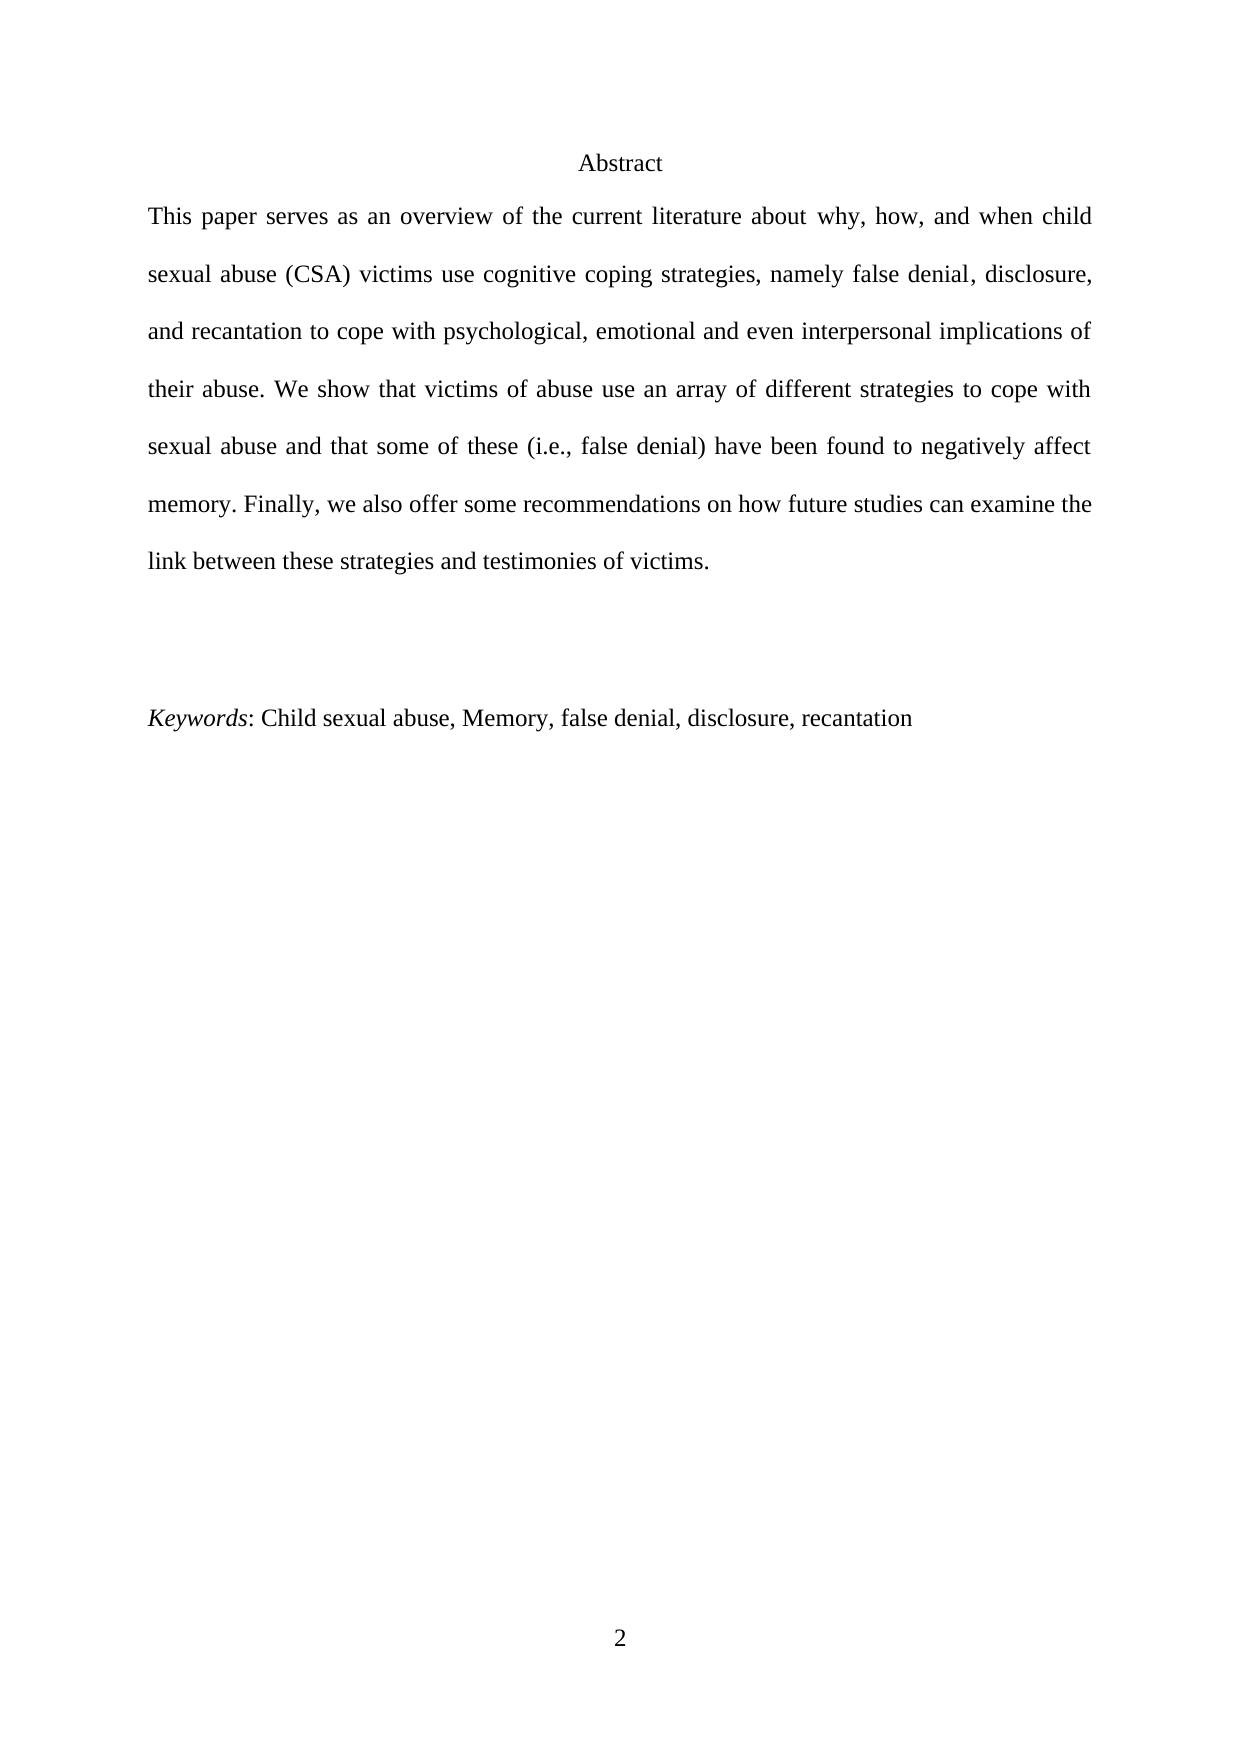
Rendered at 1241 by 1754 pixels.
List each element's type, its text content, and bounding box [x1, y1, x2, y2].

text This paper serves as an overview of the current literature about why, how, and when child sexual abuse (CSA) victims use cognitive coping strategies, namely false denial, disclosure, and recantation to cope with psychological, emotional and even interpersonal implications of their abuse. We show that victims of abuse use an array of different strategies to cope with sexual abuse and that some of these (i.e., false denial) have been found to negatively affect memory. Finally, we also offer some recommendations on how future studies can examine the link between these strategies and testimonies of victims. [148, 201, 1093, 575]
text Keywords: Child sexual abuse, Memory, false denial, disclosure, recantation [148, 703, 1093, 732]
text Abstract [148, 148, 1093, 176]
